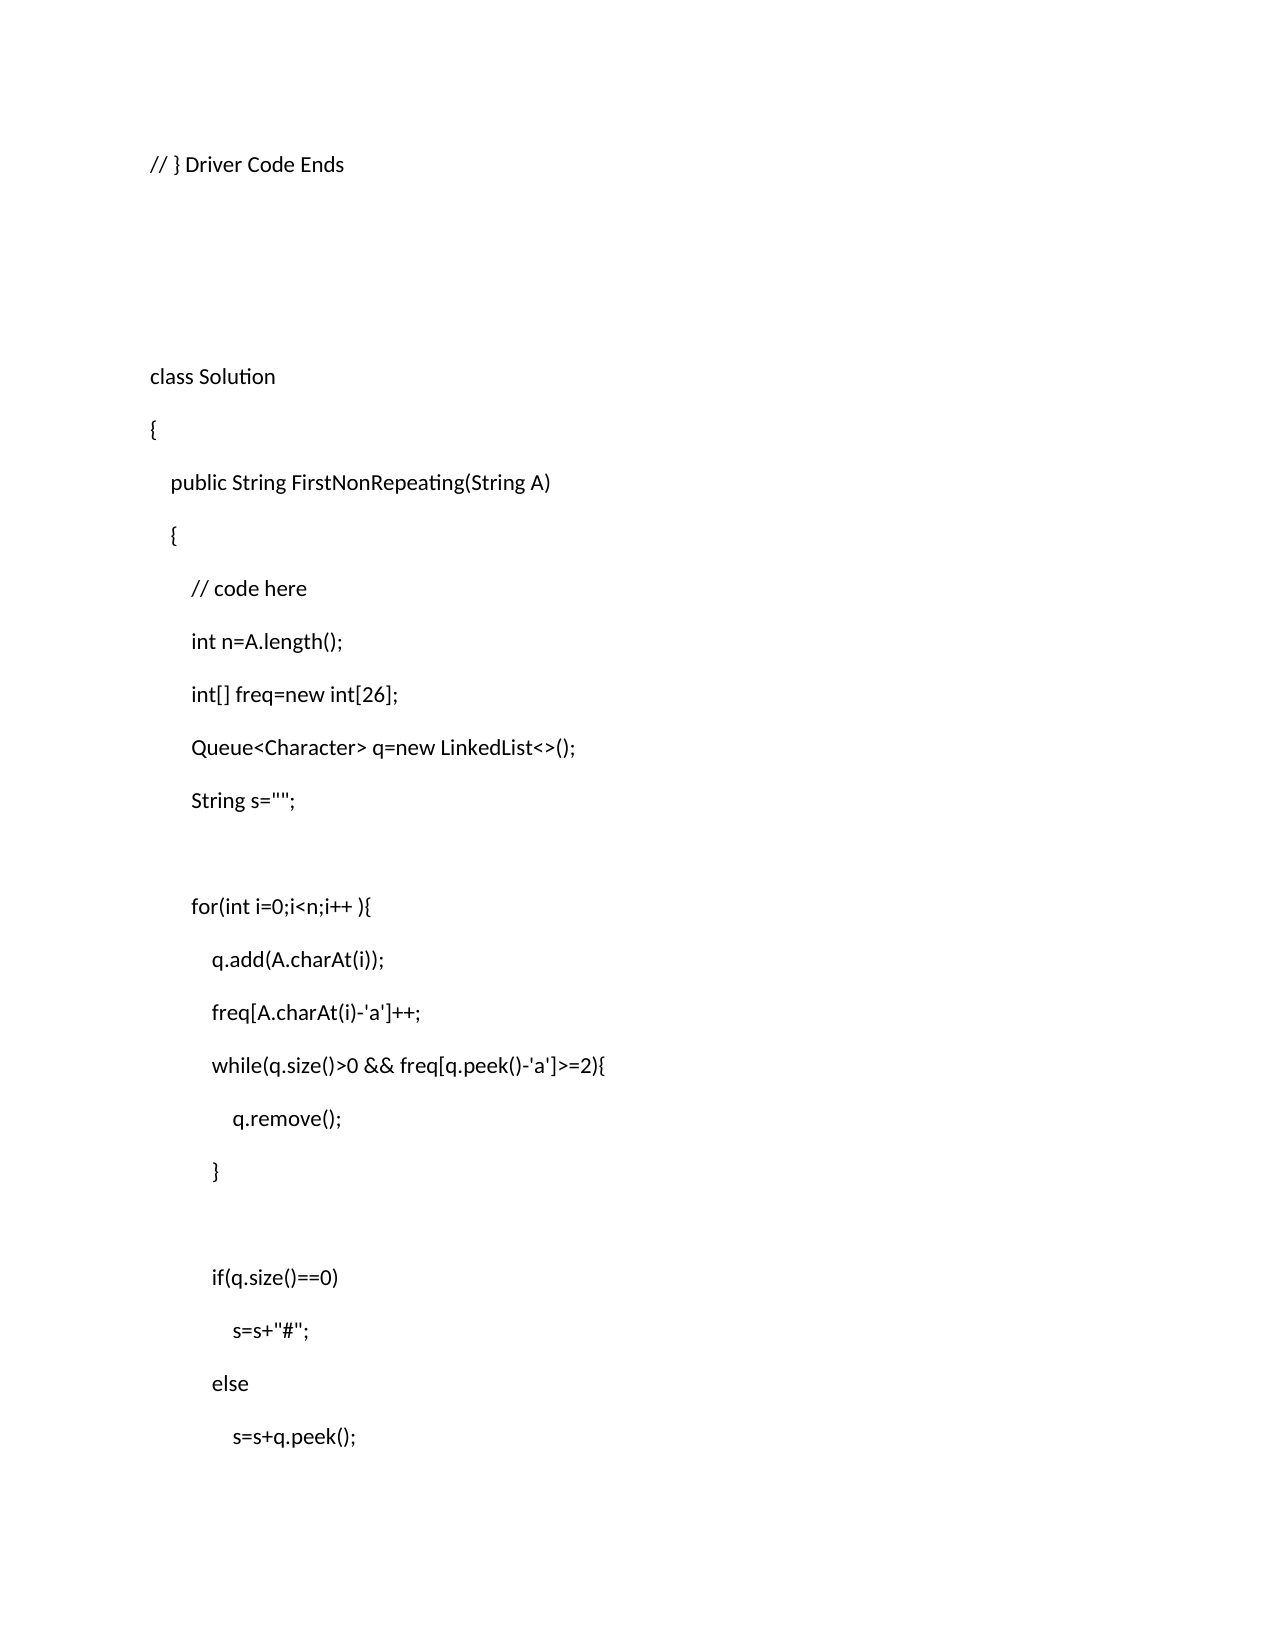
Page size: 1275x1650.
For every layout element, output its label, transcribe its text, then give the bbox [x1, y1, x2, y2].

text q.remove(); [150, 1104, 1125, 1132]
text if(q.size()==0) [150, 1263, 1125, 1291]
text String s=""; [150, 786, 1125, 814]
text } [150, 1157, 1125, 1185]
text { [150, 415, 1125, 443]
text public String FirstNonRepeating(String A) [150, 468, 1125, 496]
text while(q.size()>0 && freq[q.peek()-'a']>=2){ [150, 1051, 1125, 1079]
text for(int i=0;i<n;i++ ){ [150, 892, 1125, 920]
text s=s+"#"; [150, 1316, 1125, 1344]
text freq[A.charAt(i)-'a']++; [150, 998, 1125, 1026]
text else [150, 1369, 1125, 1397]
text { [150, 521, 1125, 549]
text int n=A.length(); [150, 627, 1125, 655]
text int[] freq=new int[26]; [150, 680, 1125, 708]
text s=s+q.peek(); [150, 1422, 1125, 1451]
text q.add(A.charAt(i)); [150, 945, 1125, 973]
text Queue<Character> q=new LinkedList<>(); [150, 733, 1125, 761]
text // code here [150, 574, 1125, 602]
text // } Driver Code Ends [150, 150, 1125, 178]
text class Solution [150, 362, 1125, 390]
